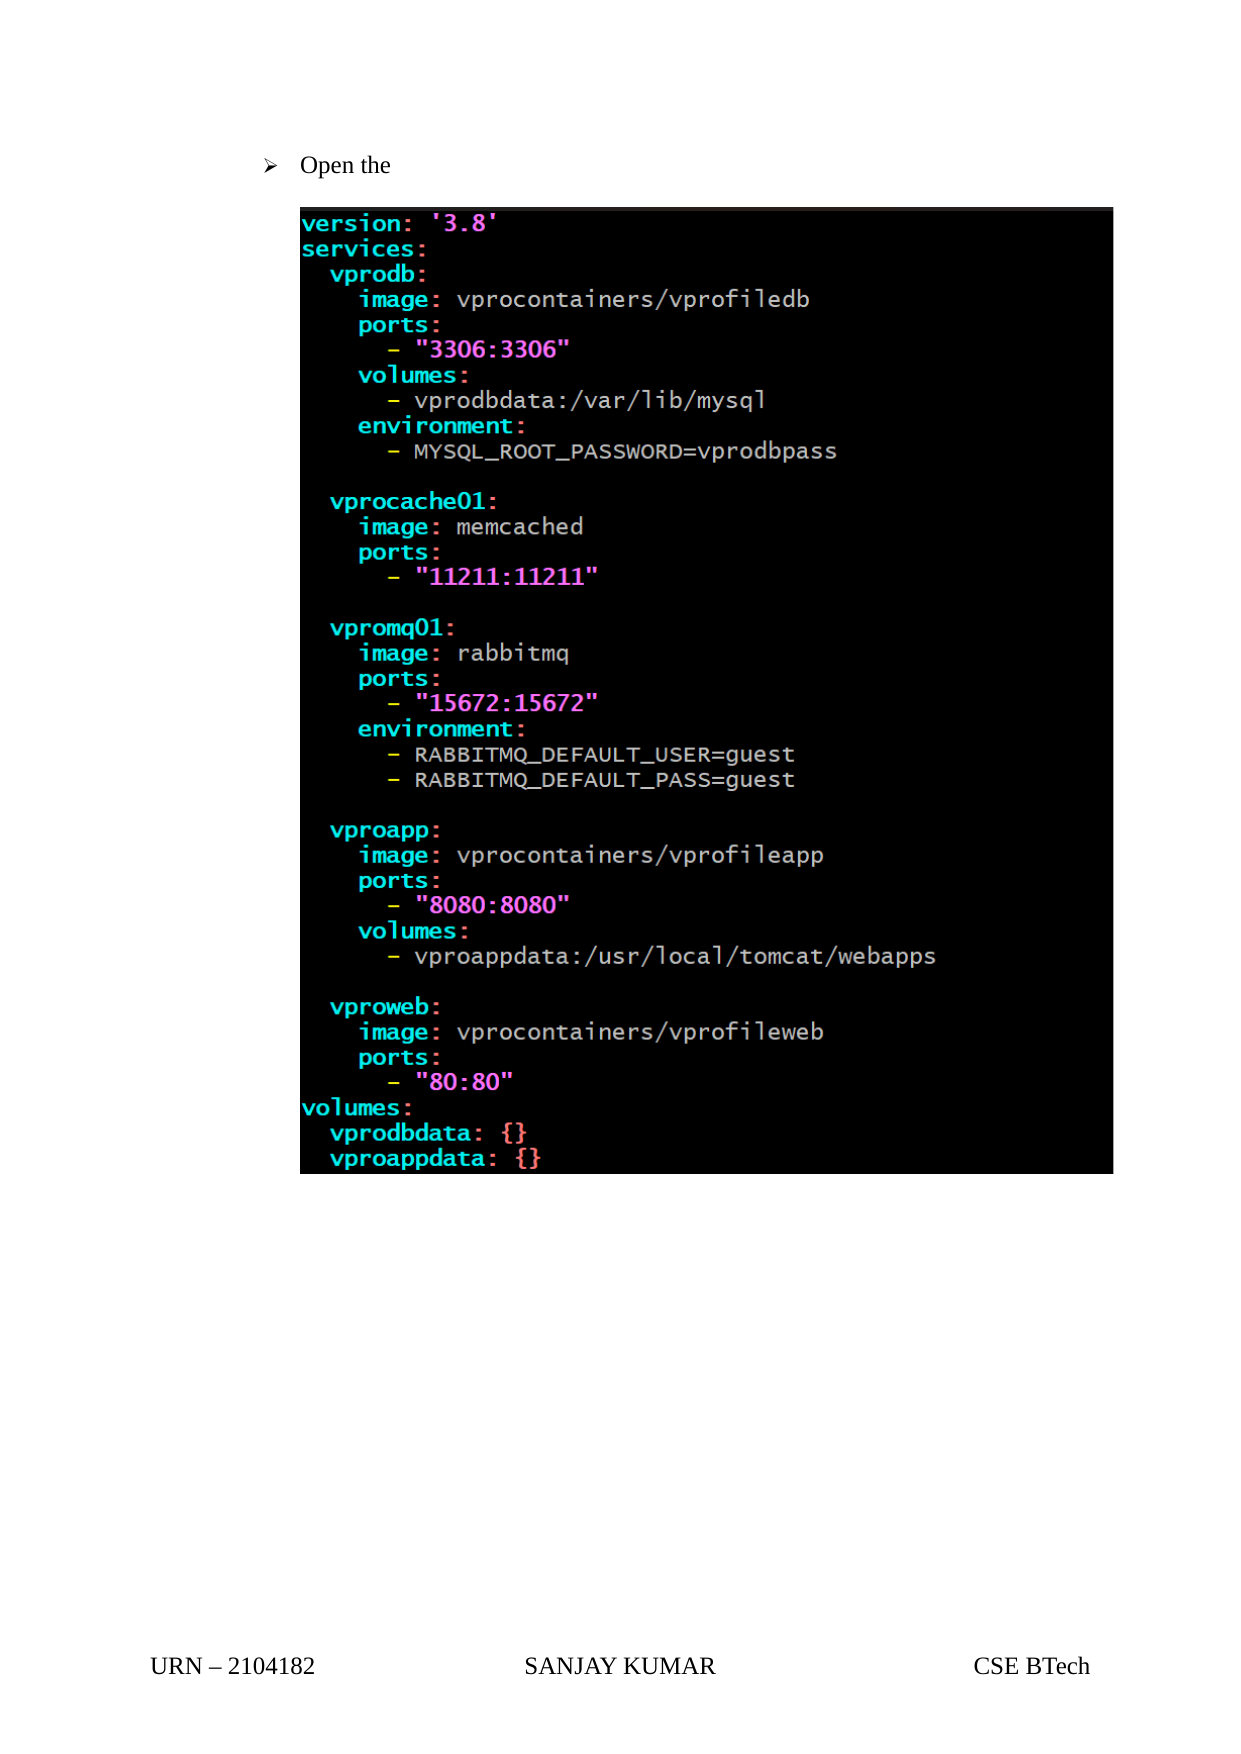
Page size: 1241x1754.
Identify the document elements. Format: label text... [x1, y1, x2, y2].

picture [300, 207, 1114, 1174]
